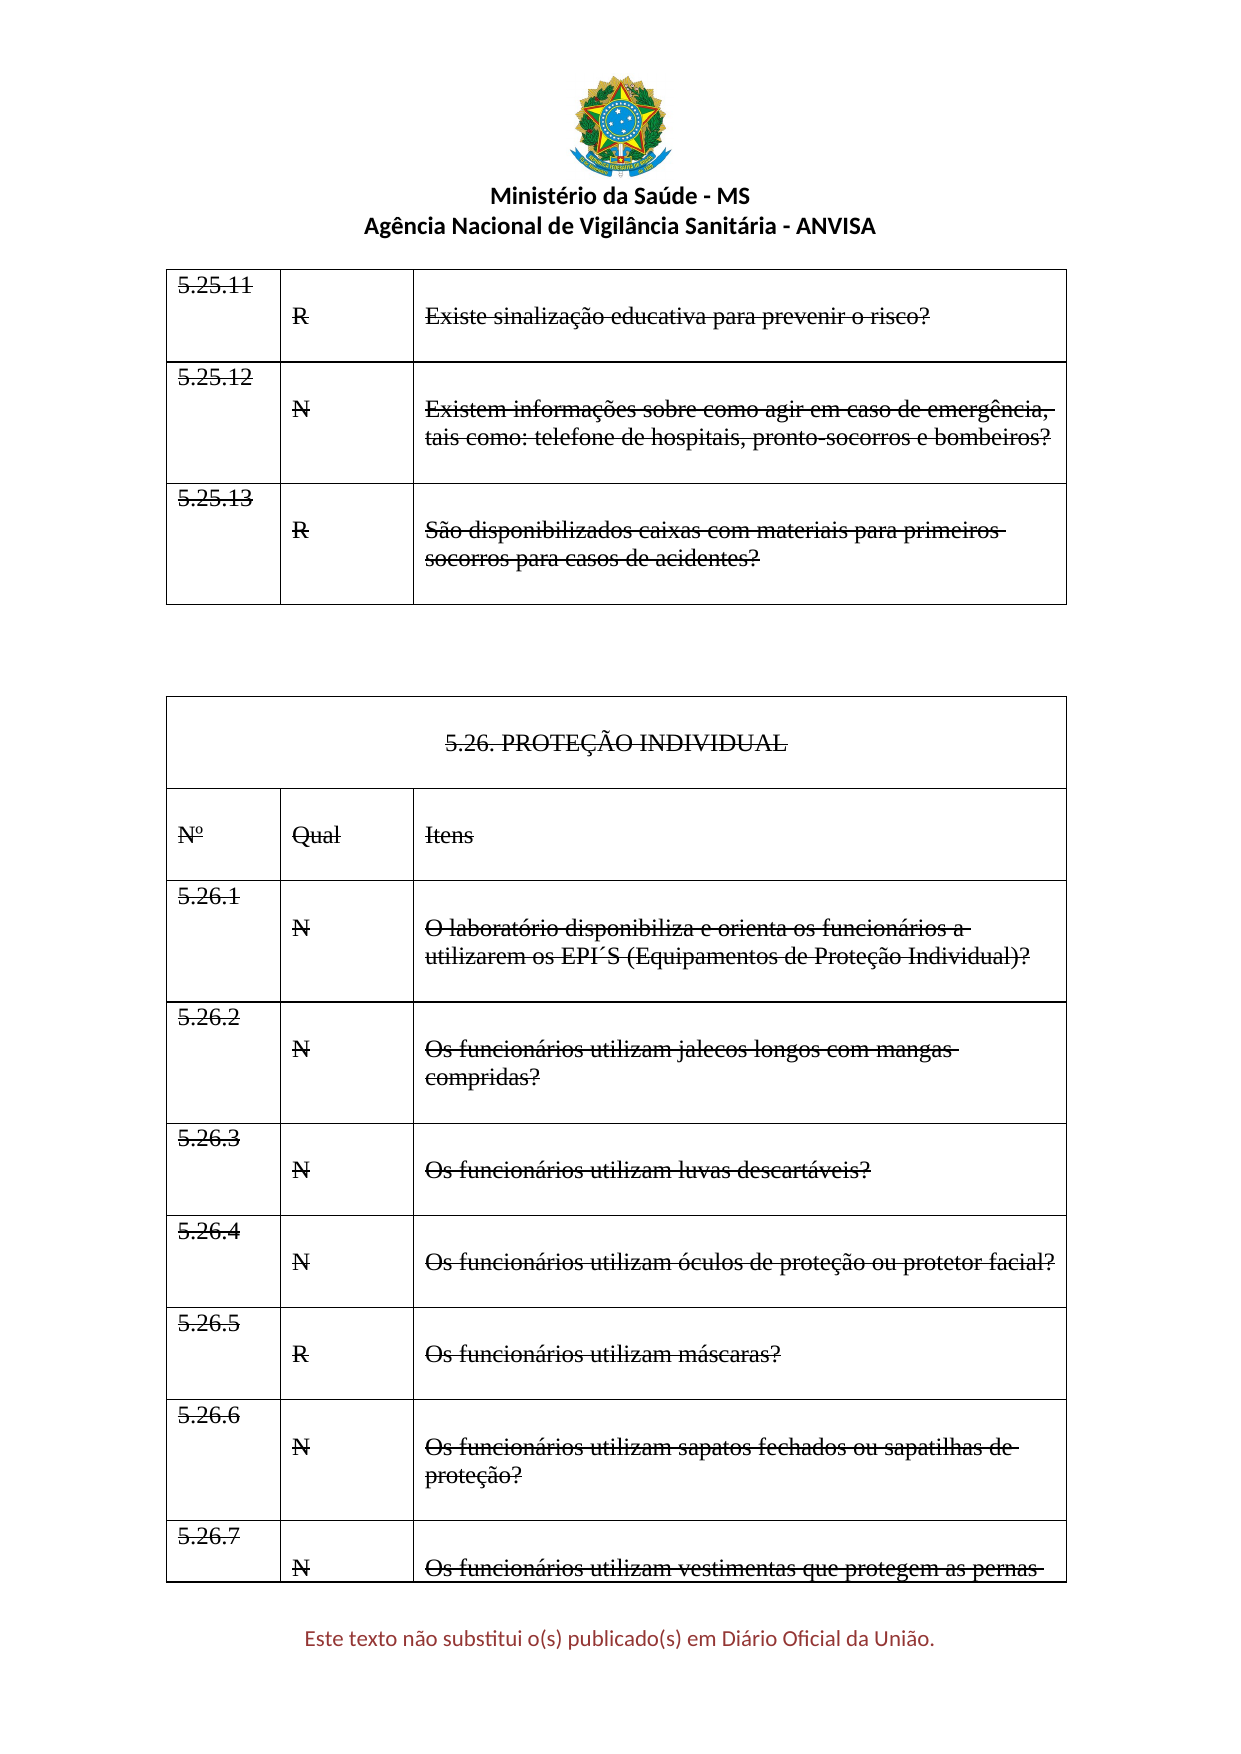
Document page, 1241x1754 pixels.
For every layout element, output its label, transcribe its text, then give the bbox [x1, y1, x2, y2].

table_cell 5.26.1 [167, 881, 280, 1001]
table_cell N [281, 881, 413, 1001]
table_cell São disponibilizados caixas com materiais para primeiros socorros para casos de acidentes? [414, 484, 1066, 603]
table_cell Os funcionários utilizam luvas descartáveis? [414, 1124, 1066, 1215]
table_cell 5.25.12 [167, 363, 280, 482]
table_cell N [281, 1124, 413, 1215]
table_cell 5.26.3 [167, 1124, 280, 1215]
table_cell Existe sinalização educativa para prevenir o risco? [414, 270, 1066, 361]
table_cell 5.25.11 [167, 270, 280, 361]
table_cell O laboratório disponibiliza e orienta os funcionários a utilizarem os EPI´S (Equipamentos de Proteção Individual)? [414, 881, 1066, 1001]
table_cell N [281, 363, 413, 482]
table_cell 5.25.13 [167, 484, 280, 603]
table_cell Os funcionários utilizam vestimentas que protegem as pernas (calças compridas)? [414, 1521, 1066, 1581]
table_cell Os funcionários utilizam jalecos longos com mangas compridas? [414, 1003, 1066, 1122]
table_cell R [281, 1308, 413, 1399]
table_cell Os funcionários utilizam óculos de proteção ou protetor facial? [414, 1216, 1066, 1307]
picture [566, 73, 674, 180]
table_cell Itens [414, 789, 1066, 880]
table_cell Nº [167, 789, 280, 880]
table_cell N [281, 1003, 413, 1122]
table_cell Os funcionários utilizam sapatos fechados ou sapatilhas de proteção? [414, 1400, 1066, 1520]
table_cell Os funcionários utilizam máscaras? [414, 1308, 1066, 1399]
table_cell 5.26.6 [167, 1400, 280, 1520]
table_header 5.26. PROTEÇÃO INDIVIDUAL [167, 697, 1066, 788]
table_cell N [281, 1216, 413, 1307]
table_cell 5.26.2 [167, 1003, 280, 1122]
table_cell N [281, 1521, 413, 1581]
table_cell 5.26.5 [167, 1308, 280, 1399]
table_cell R [281, 484, 413, 603]
table_cell 5.26.4 [167, 1216, 280, 1307]
table_cell Existem informações sobre como agir em caso de emergência, tais como: telefone de hospitais, pronto-socorros e bombeiros? [414, 363, 1066, 482]
table_cell N [281, 1400, 413, 1520]
table_cell 5.26.7 [167, 1521, 280, 1581]
table_cell Qual [281, 789, 413, 880]
table_cell R [281, 270, 413, 361]
